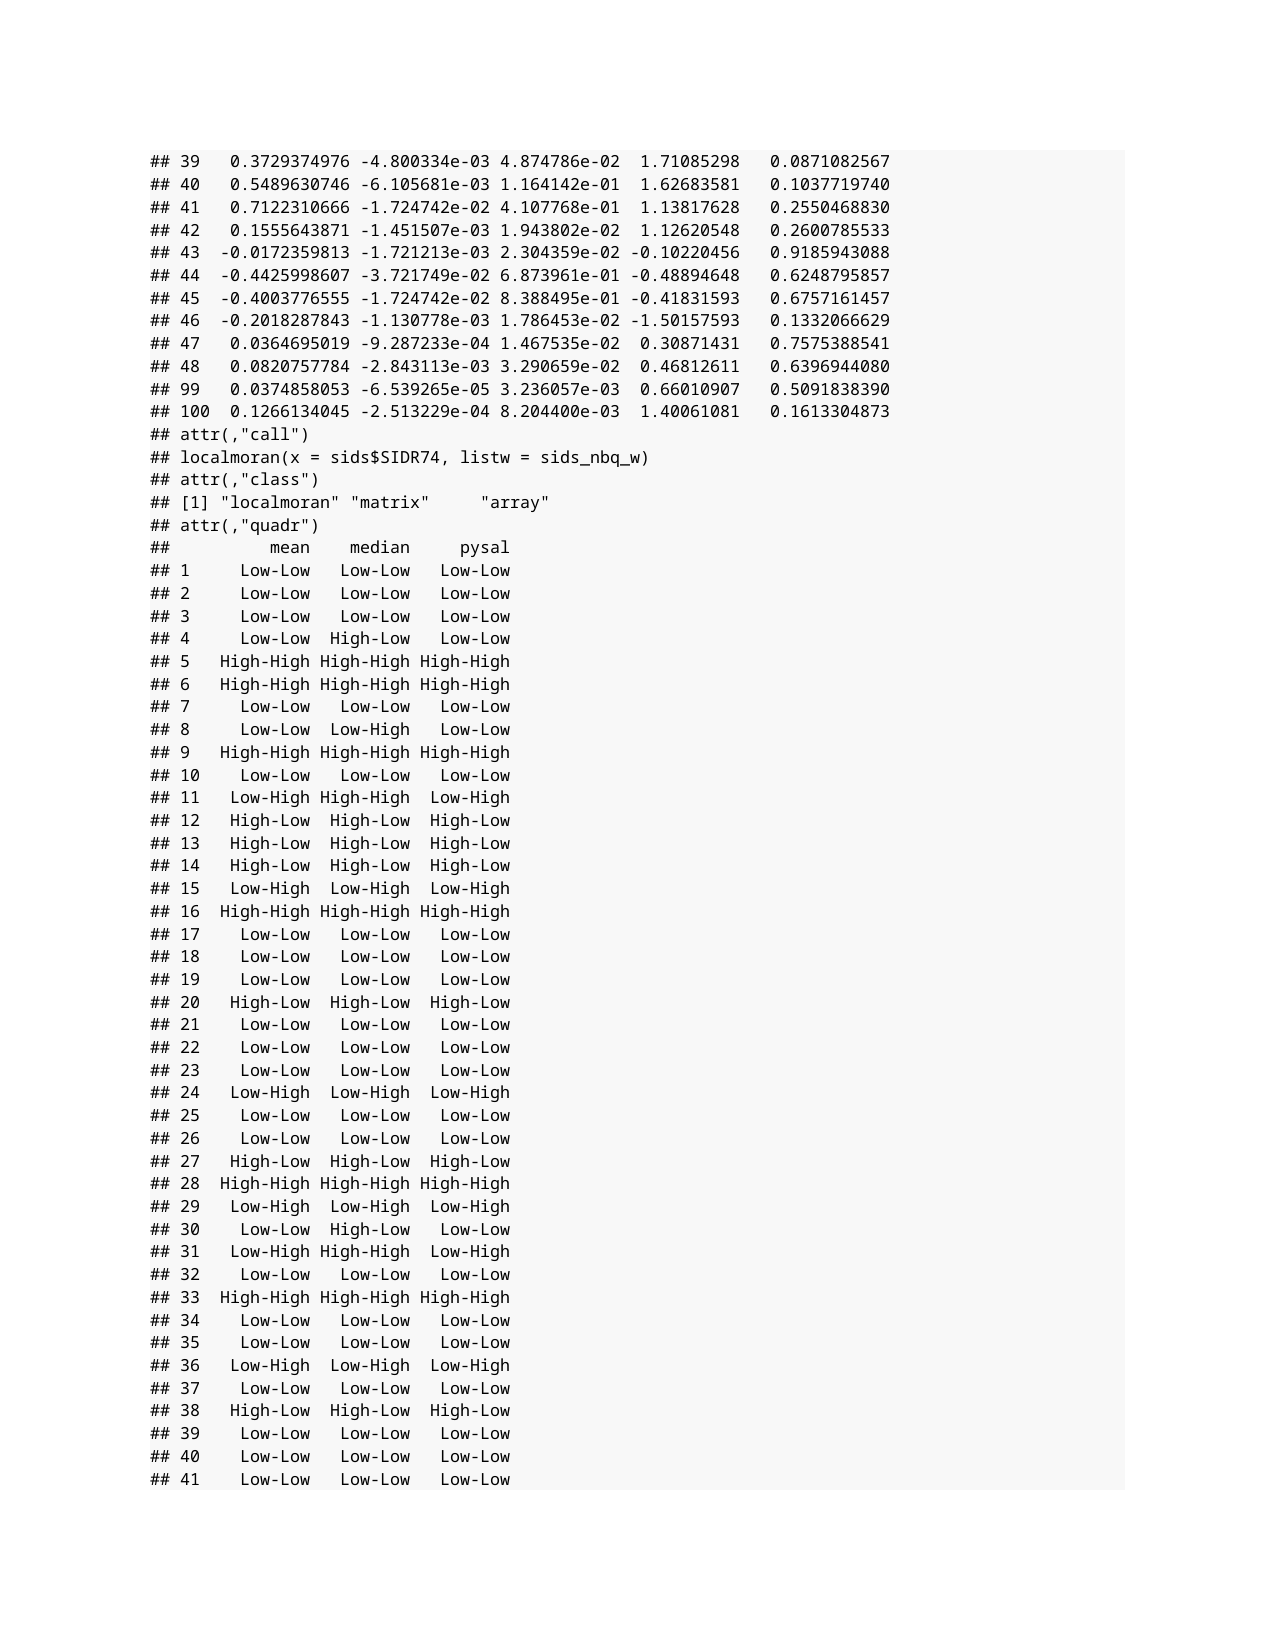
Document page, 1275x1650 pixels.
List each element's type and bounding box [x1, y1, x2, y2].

text [150, 150, 1125, 1490]
